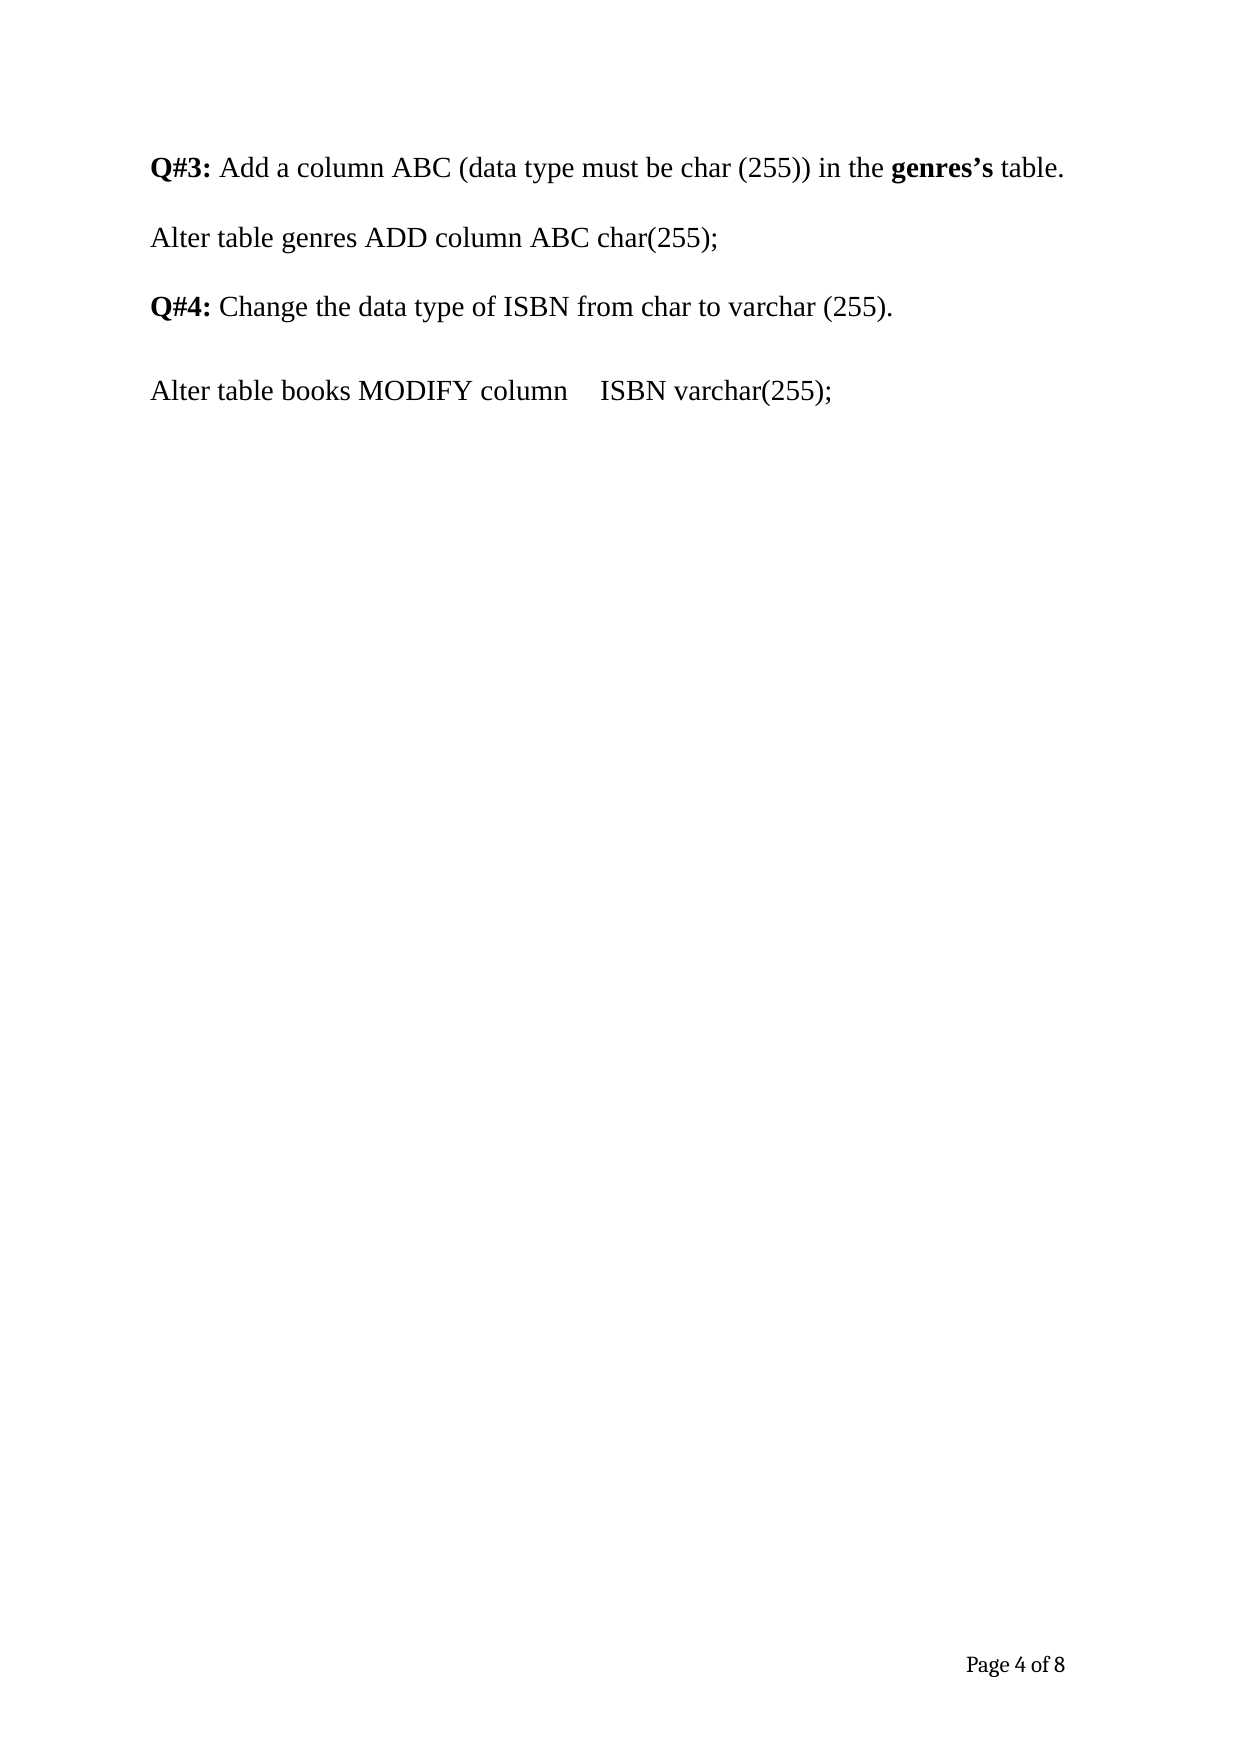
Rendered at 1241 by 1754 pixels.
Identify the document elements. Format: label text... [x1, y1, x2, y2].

text Q#4: Change the data type of ISBN from char to varchar (255). [150, 289, 1017, 323]
text Alter table books MODIFY column ISBN varchar(255); [150, 373, 1017, 407]
text Alter table genres ADD column ABC char(255); [150, 220, 1090, 253]
text Q#3: Add a column ABC (data type must be char (255)) in the genres’s table. [150, 150, 1090, 183]
